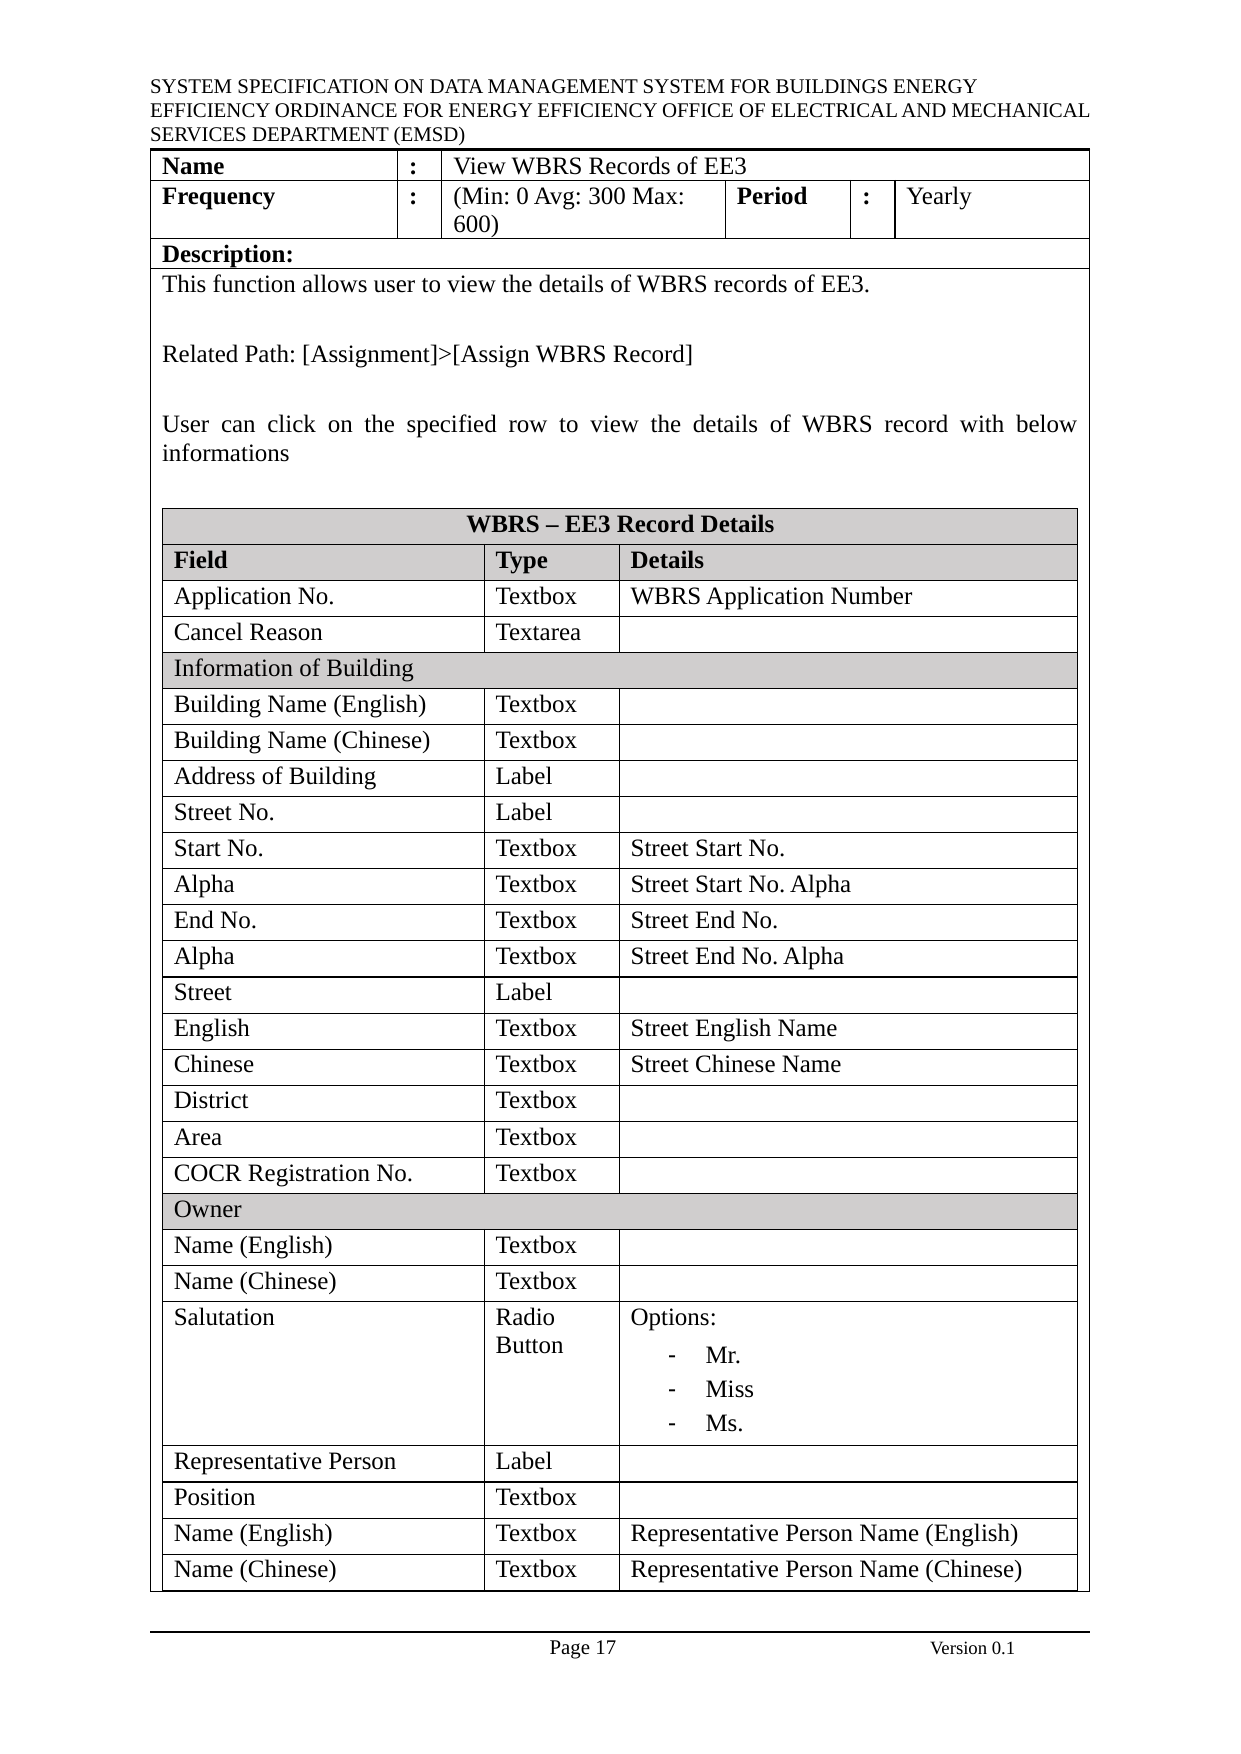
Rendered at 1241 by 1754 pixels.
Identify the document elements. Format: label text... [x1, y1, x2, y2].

table_cell Description: [151, 239, 1089, 268]
table_cell Frequency [151, 181, 397, 238]
table_cell Name [151, 151, 397, 180]
table_cell Period [726, 181, 850, 238]
table_cell View WBRS Records of EE3 [442, 151, 1089, 180]
table_cell : [398, 151, 441, 180]
table_cell (Min: 0 Avg: 300 Max: 600) [442, 181, 725, 238]
table_cell : [851, 181, 894, 238]
table_cell : [398, 181, 441, 238]
table_cell Yearly [896, 181, 1089, 238]
